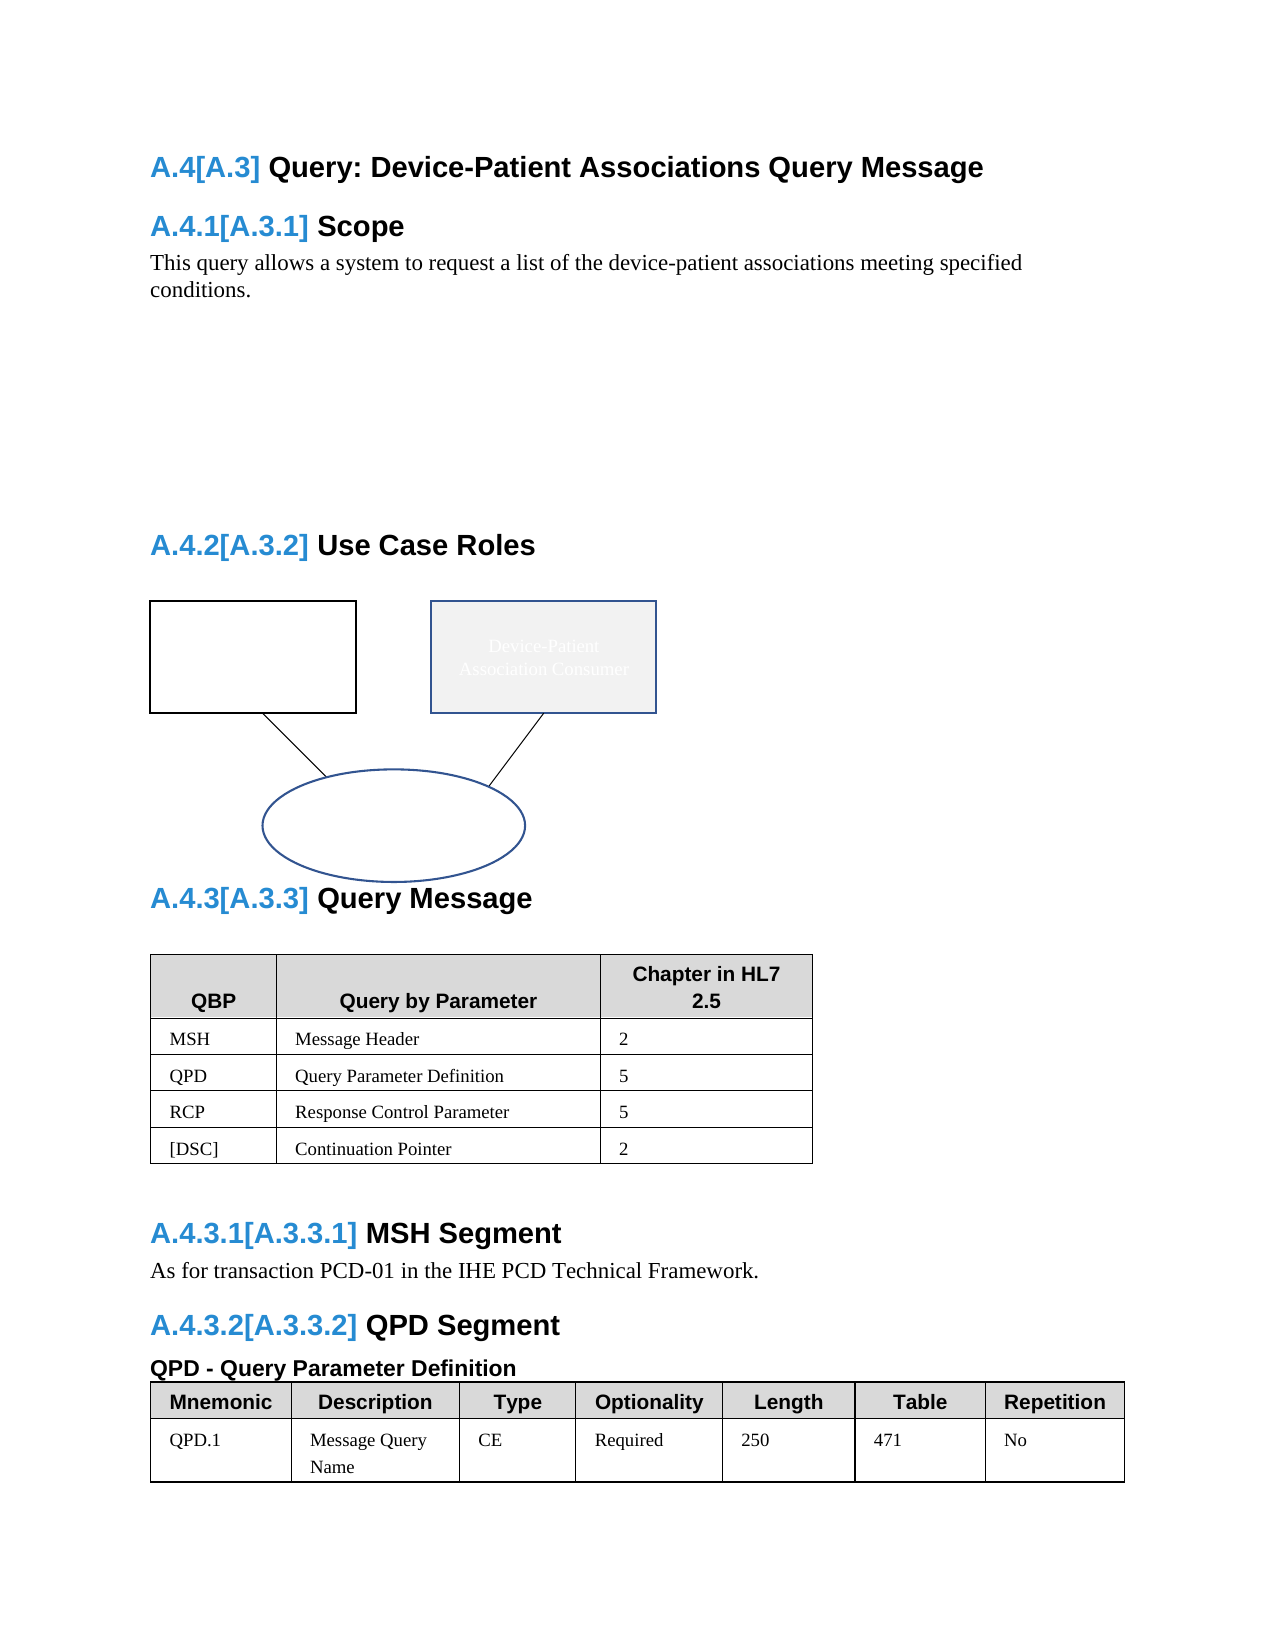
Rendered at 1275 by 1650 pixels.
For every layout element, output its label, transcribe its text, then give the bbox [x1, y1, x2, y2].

table_header Optionality [576, 1383, 722, 1418]
table_cell 2 [601, 1128, 812, 1163]
table_cell CE [460, 1419, 575, 1481]
table_header Mnemonic [151, 1383, 291, 1418]
subtitle QPD Segment [150, 1308, 1125, 1342]
table_header Type [460, 1383, 575, 1418]
table_cell MSH [151, 1019, 276, 1054]
subtitle Scope [150, 208, 1125, 242]
table_header QBP [151, 955, 276, 1017]
text This query allows a system to request a list of the device-patient associations meeting specified conditions. [150, 248, 1125, 302]
table_cell 2 [601, 1019, 812, 1054]
table_header Chapter in HL7 2.5 [601, 955, 812, 1017]
table_cell Query Parameter Definition [277, 1055, 600, 1090]
subtitle Use Case Roles [150, 527, 1125, 561]
table_header Length [723, 1383, 854, 1418]
table_cell Message Query Name [292, 1419, 459, 1481]
table_cell [DSC] [151, 1128, 276, 1163]
table_cell RCP [151, 1091, 276, 1127]
subtitle Query: Device-Patient Associations Query Message [150, 150, 1125, 183]
text As for transaction PCD-01 in the IHE PCD Technical Framework. [150, 1256, 1125, 1283]
table_header Query by Parameter [277, 955, 600, 1017]
table_cell Continuation Pointer [277, 1128, 600, 1163]
text QPD - Query Parameter Definition [150, 1354, 1125, 1381]
table_cell 250 [723, 1419, 854, 1481]
table_cell Message Header [277, 1019, 600, 1054]
subtitle Query Message [150, 881, 1125, 914]
table_cell QPD [151, 1055, 276, 1090]
table_header Description [292, 1383, 459, 1418]
table_cell QPD.1 [151, 1419, 291, 1481]
table_header Repetition [986, 1383, 1124, 1418]
table_cell 5 [601, 1055, 812, 1090]
table_cell Response Control Parameter [277, 1091, 600, 1127]
subtitle MSH Segment [150, 1216, 1125, 1250]
table_header Table [856, 1383, 985, 1418]
table_cell No [986, 1419, 1124, 1481]
table_cell 471 [856, 1419, 985, 1481]
table_cell Required [576, 1419, 722, 1481]
table_cell 5 [601, 1091, 812, 1127]
